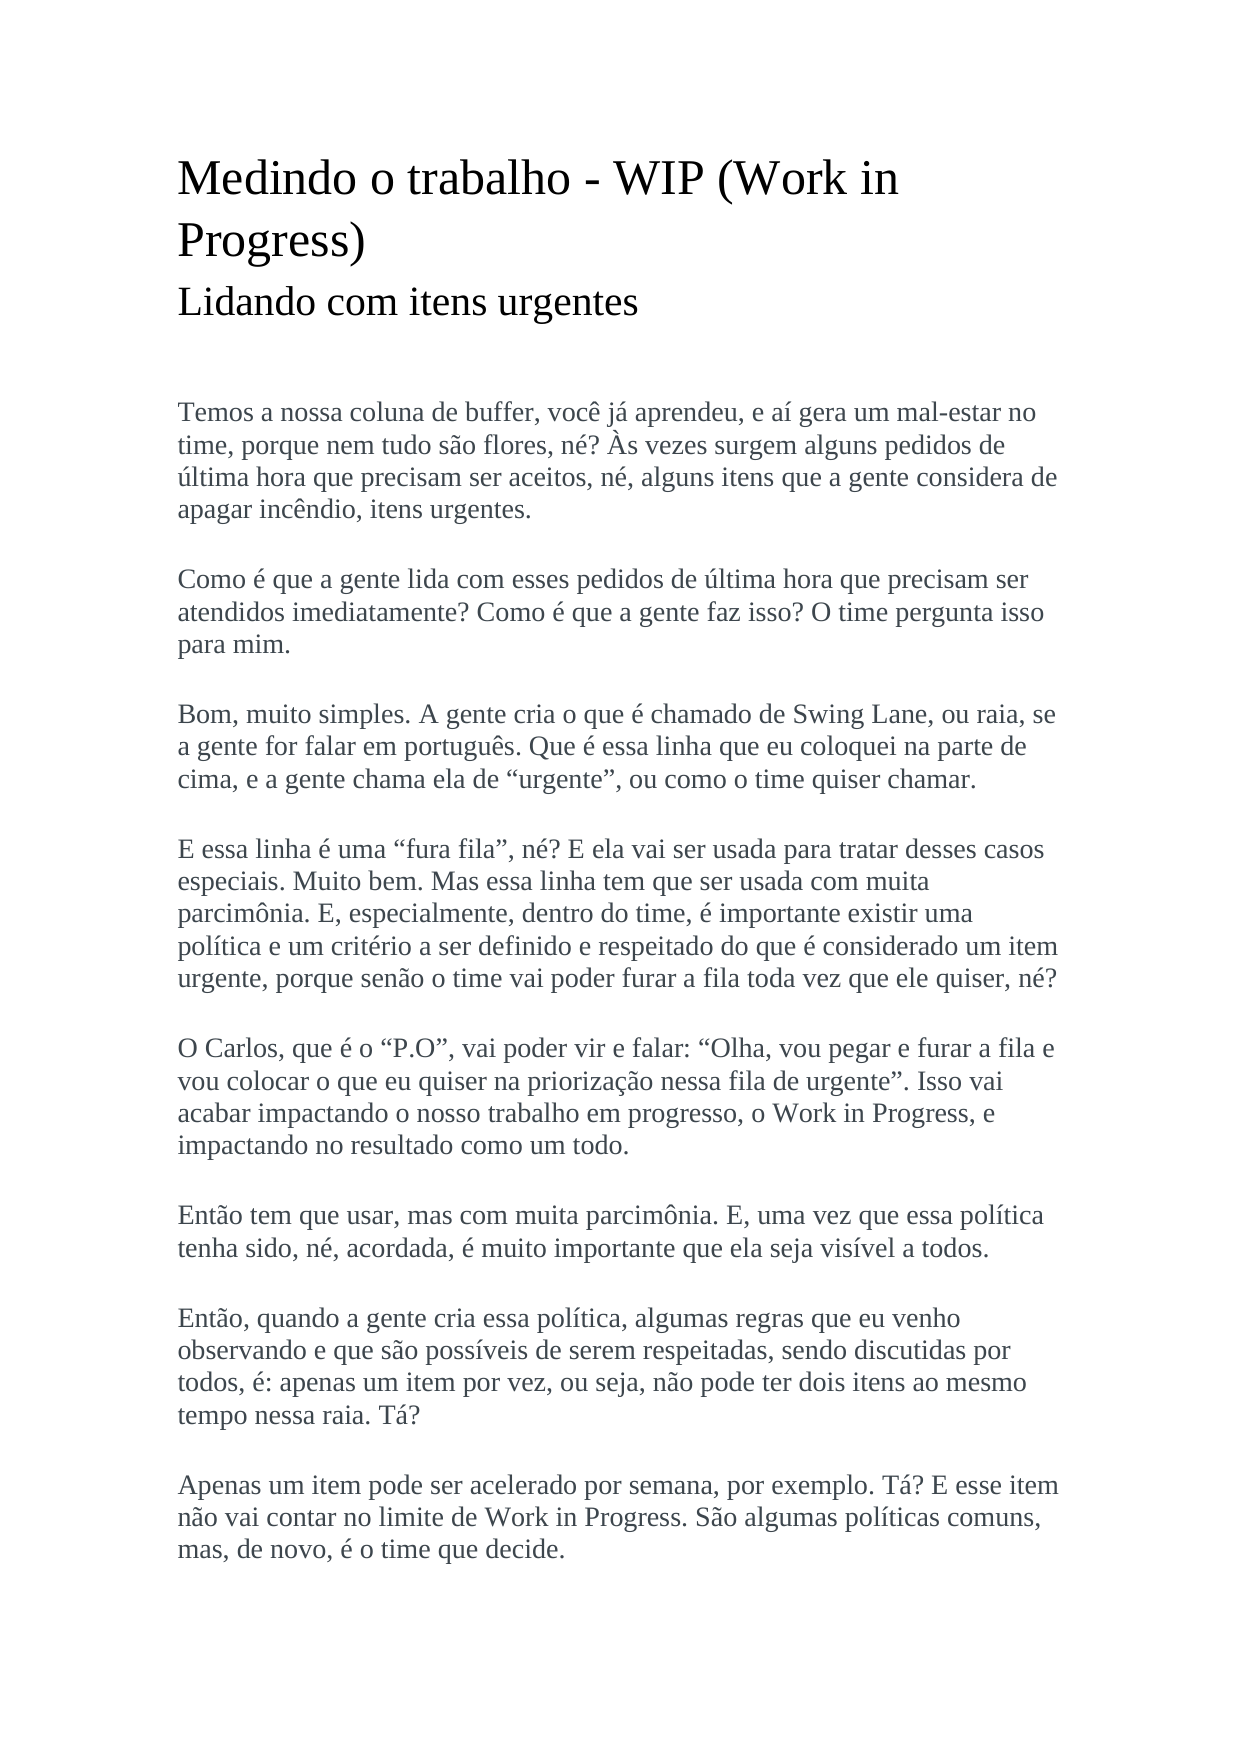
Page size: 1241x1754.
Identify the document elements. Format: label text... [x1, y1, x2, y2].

text O Carlos, que é o “P.O”, vai poder vir e falar: “Olha, vou pegar e furar a fila e vou colocar o que eu quiser na priorização nessa fila de urgente”. Isso vai acabar impactando o nosso trabalho em progresso, o Work in Progress, e impactando no resultado como um todo. [177, 1031, 1063, 1161]
subtitle Medindo o trabalho - WIP (Work in Progress) [177, 148, 1063, 267]
text Apenas um item pode ser acelerado por semana, por exemplo. Tá? E esse item não vai contar no limite de Work in Progress. São algumas políticas comuns, mas, de novo, é o time que decide. [177, 1468, 1063, 1565]
text Temos a nossa coluna de buffer, você já aprendeu, e aí gera um mal-estar no time, porque nem tudo são flores, né? Às vezes surgem alguns pedidos de última hora que precisam ser aceitos, né, alguns itens que a gente considera de apagar incêndio, itens urgentes. [177, 395, 1063, 525]
text E essa linha é uma “fura fila”, né? E ela vai ser usada para tratar desses casos especiais. Muito bem. Mas essa linha tem que ser usada com muita parcimônia. E, especialmente, dentro do time, é importante existir uma política e um critério a ser definido e respeitado do que é considerado um item urgente, porque senão o time vai poder furar a fila toda vez que ele quiser, né? [177, 832, 1063, 994]
text Então tem que usar, mas com muita parcimônia. E, uma vez que essa política tenha sido, né, acordada, é muito importante que ela seja visível a todos. [177, 1198, 1063, 1263]
subtitle Lidando com itens urgentes [177, 276, 1063, 324]
text Então, quando a gente cria essa política, algumas regras que eu venho observando e que são possíveis de serem respeitadas, sendo discutidas por todos, é: apenas um item por vez, ou seja, não pode ter dois itens ao mesmo tempo nessa raia. Tá? [177, 1301, 1063, 1430]
text Bom, muito simples. A gente cria o que é chamado de Swing Lane, ou raia, se a gente for falar em português. Que é essa linha que eu coloquei na parte de cima, e a gente chama ela de “urgente”, ou como o time quiser chamar. [177, 697, 1063, 794]
text Como é que a gente lida com esses pedidos de última hora que precisam ser atendidos imediatamente? Como é que a gente faz isso? O time pergunta isso para mim. [177, 562, 1063, 659]
